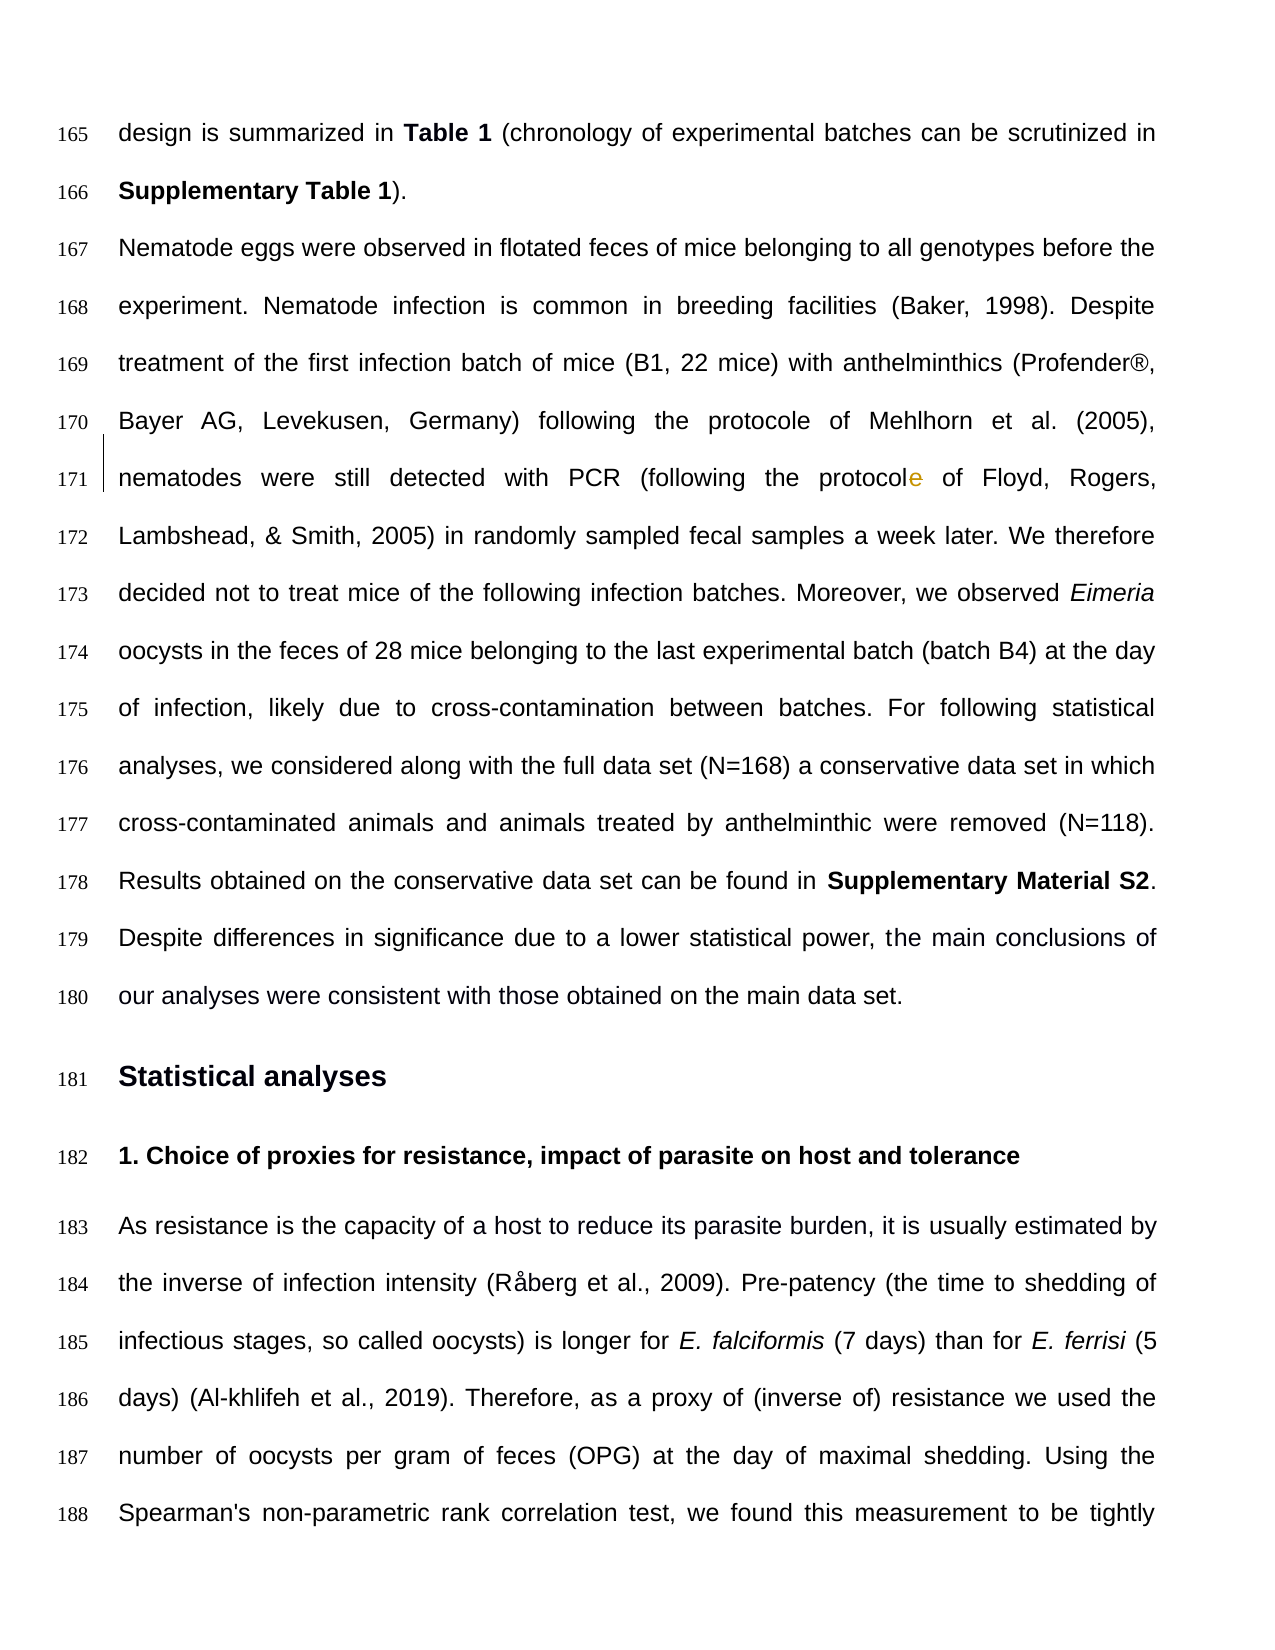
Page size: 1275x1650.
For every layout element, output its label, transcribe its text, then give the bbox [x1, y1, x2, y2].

subtitle Statistical analyses [118, 1059, 1157, 1092]
text Nematode eggs were observed in flotated feces of mice belonging to all genotypes before the experiment. Nematode infection is common in breeding facilities (Baker, 1998). Despite treatment of the first infection batch of mice (B1, 22 mice) with anthelminthics (Profender®, Bayer AG, Levekusen, Germany) following the protocole of Mehlhorn et al. (2005), nematodes were still detected with PCR (following the protocol of Floyd, Rogers, Lambshead, & Smith, 2005) in randomly sampled fecal samples a week later. We therefore decided not to treat mice of the following infection batches. Moreover, we observed Eimeria oocysts in the feces of 28 mice belonging to the last experimental batch (batch B4) at the day of infection, likely due to cross-contamination between batches. For following statistical analyses, we considered along with the full data set (N=168) a conservative data set in which cross-contaminated animals and animals treated by anthelminthic were removed (N=118). Results obtained on the conservative data set can be found in Supplementary Material S2. Despite differences in significance due to a lower statistical power, the main conclusions of our analyses were consistent with those obtained on the main data set. [118, 233, 1157, 1009]
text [118, 118, 1157, 204]
subtitle 1. Choice of proxies for resistance, impact of parasite on host and tolerance [118, 1141, 1157, 1169]
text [118, 1211, 1157, 1527]
